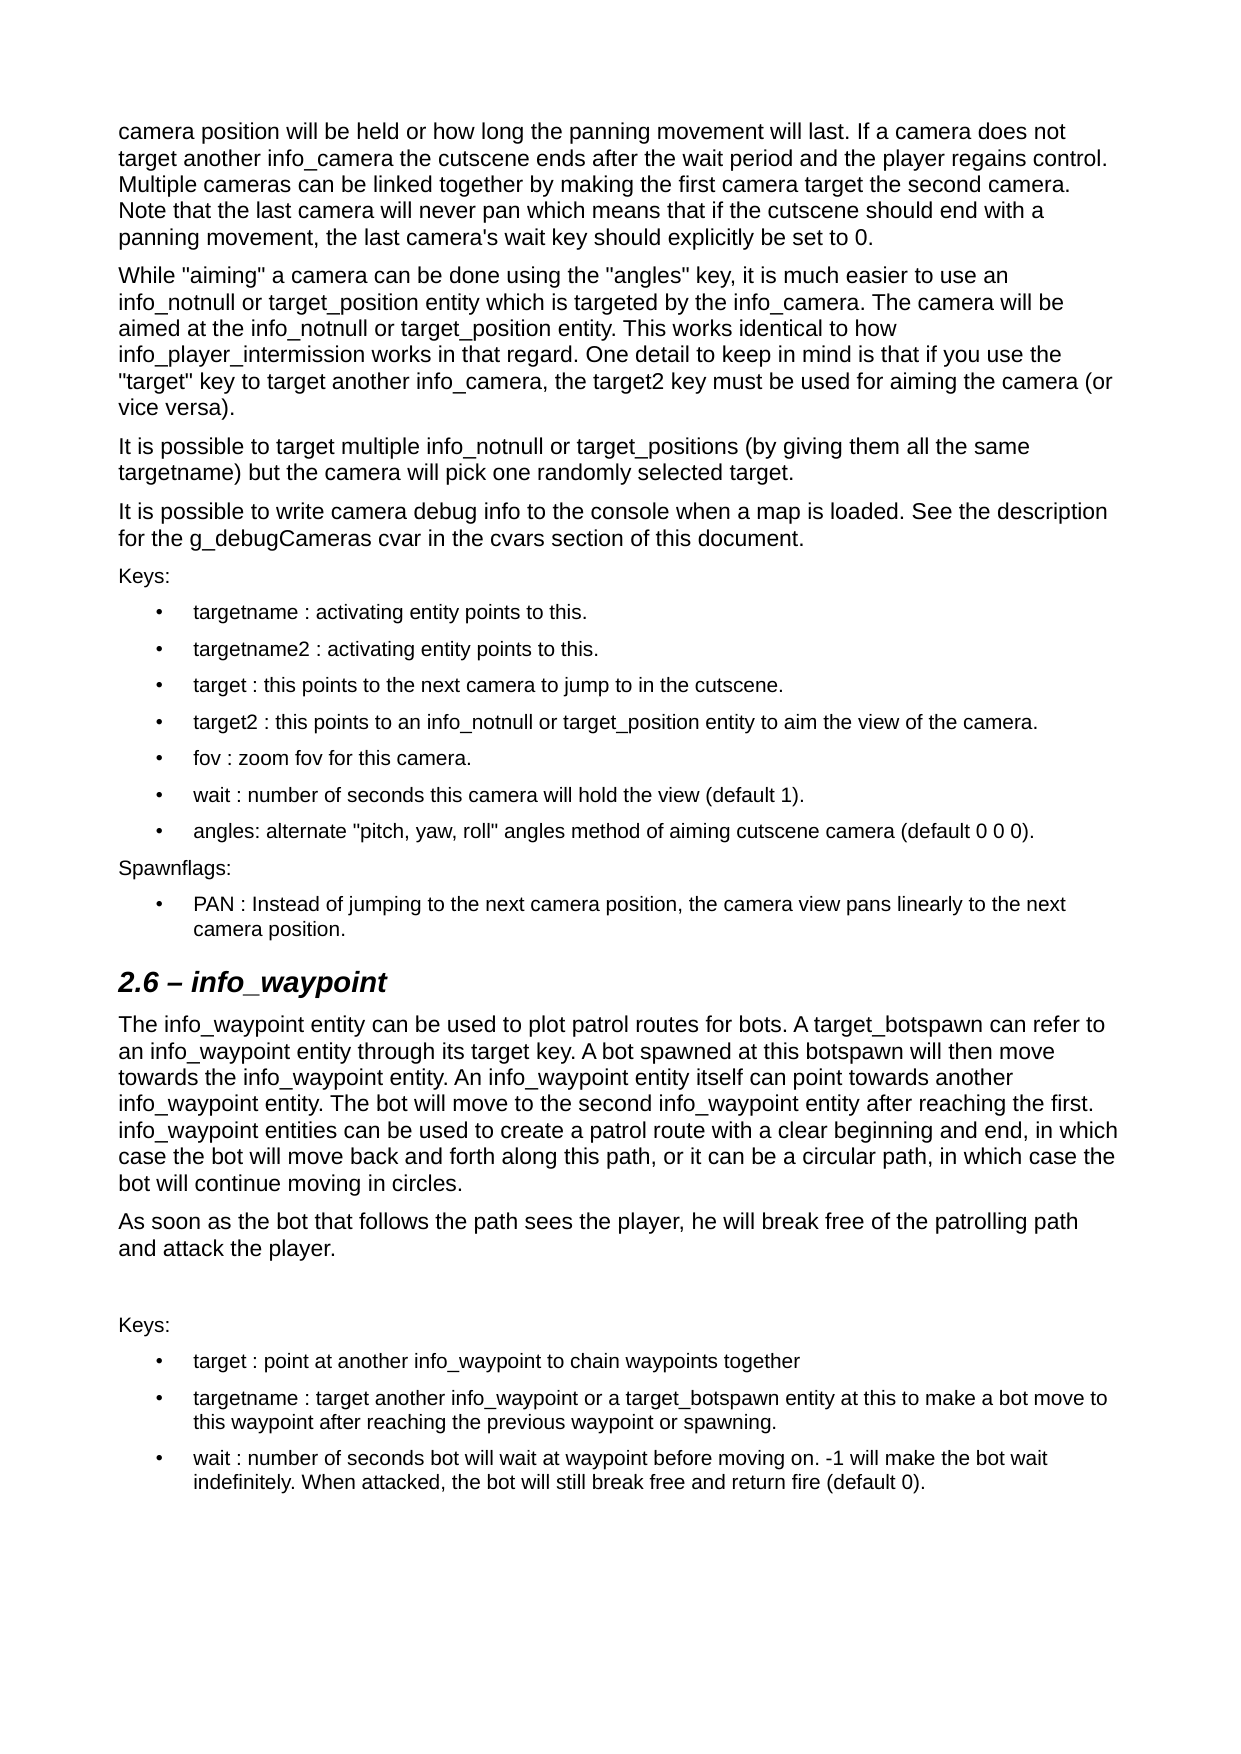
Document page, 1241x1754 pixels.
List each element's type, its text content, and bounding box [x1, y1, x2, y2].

text The info_waypoint entity can be used to plot patrol routes for bots. A target_botspawn can refer to an info_waypoint entity through its target key. A bot spawned at this botspawn will then move towards the info_waypoint entity. An info_waypoint entity itself can point towards another info_waypoint entity. The bot will move to the second info_waypoint entity after reaching the first. info_waypoint entities can be used to create a patrol route with a clear beginning and end, in which case the bot will move back and forth along this path, or it can be a circular path, in which case the bot will continue moving in circles. [118, 1011, 1122, 1196]
text It is possible to write camera debug info to the console when a map is loaded. See the description for the g_debugCameras cvar in the cvars section of this document. [118, 498, 1122, 551]
list angles: alternate "pitch, yaw, roll" angles method of aiming cutscene camera (default 0 0 0). [156, 819, 1122, 843]
text While "aiming" a camera can be done using the "angles" key, it is much easier to use an info_notnull or target_position entity which is targeted by the info_camera. The camera will be aimed at the info_notnull or target_position entity. This works identical to how info_player_intermission works in that regard. One detail to keep in mind is that if you use the "target" key to target another info_camera, the target2 key must be used for aiming the camera (or vice versa). [118, 262, 1122, 421]
list target : point at another info_waypoint to chain waypoints together [156, 1349, 1122, 1373]
text Keys: [118, 563, 1122, 587]
subtitle 2.6 – info_waypoint [118, 965, 1122, 999]
list fov : zoom fov for this camera. [156, 746, 1122, 770]
text Keys: [118, 1312, 1122, 1336]
list wait : number of seconds bot will wait at waypoint before moving on. -1 will make the bot wait indefinitely. When attacked, the bot will still break free and return fire (default 0). [156, 1446, 1122, 1494]
list wait : number of seconds this camera will hold the view (default 1). [156, 783, 1122, 807]
text As soon as the bot that follows the path sees the player, he will break free of the patrolling path and attack the player. [118, 1208, 1122, 1261]
text It is possible to target multiple info_notnull or target_positions (by giving them all the same targetname) but the camera will pick one randomly selected target. [118, 433, 1122, 486]
list PAN : Instead of jumping to the next camera position, the camera view pans linearly to the next camera position. [156, 892, 1122, 940]
list target2 : this points to an info_notnull or target_position entity to aim the view of the camera. [156, 709, 1122, 734]
list target : this points to the next camera to jump to in the cutscene. [156, 673, 1122, 697]
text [118, 118, 1122, 250]
list targetname : target another info_waypoint or a target_botspawn entity at this to make a bot move to this waypoint after reaching the previous waypoint or spawning. [156, 1385, 1122, 1433]
list targetname2 : activating entity points to this. [156, 636, 1122, 661]
list targetname : activating entity points to this. [156, 600, 1122, 624]
text Spawnflags: [118, 856, 1122, 880]
